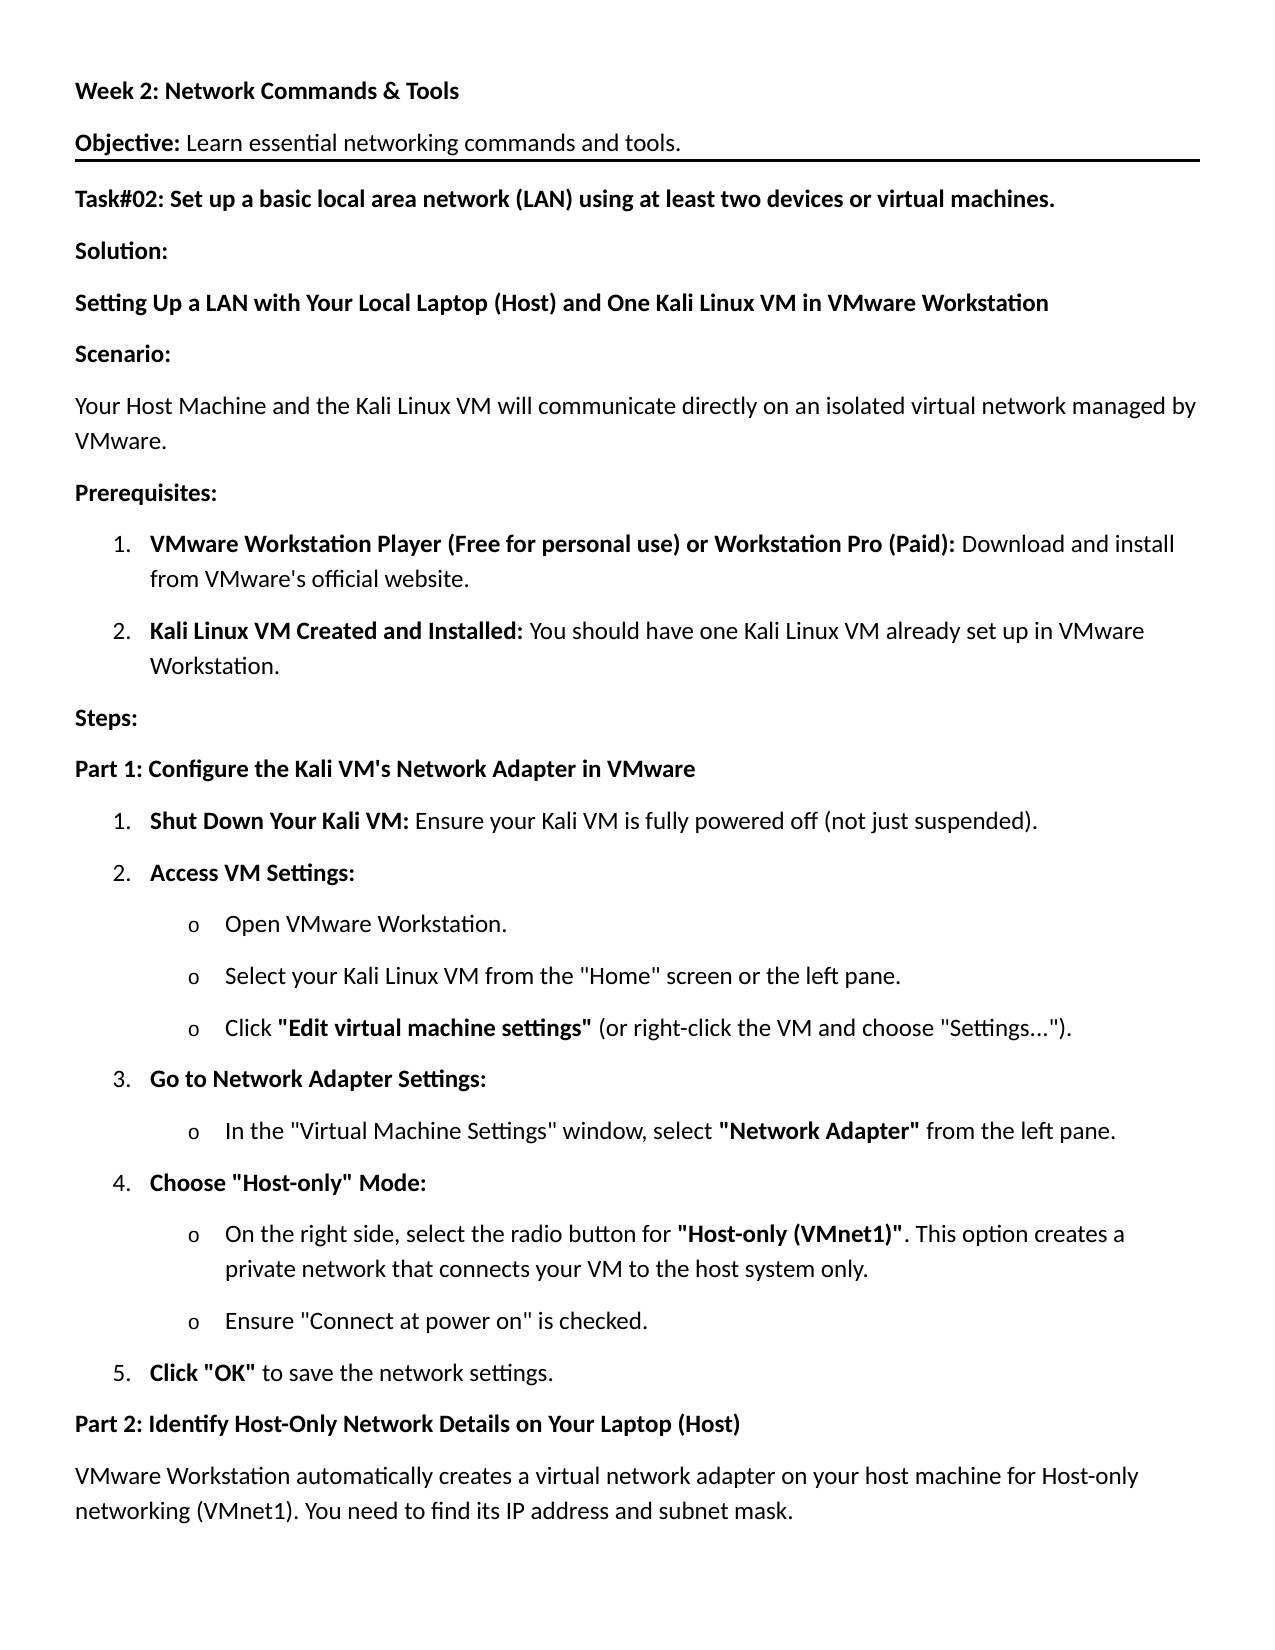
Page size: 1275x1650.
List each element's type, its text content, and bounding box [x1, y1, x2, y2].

list Choose "Host-only" Mode: [112, 1167, 1200, 1197]
list Open VMware Workstation. [187, 908, 1200, 939]
text Solution: [75, 235, 1200, 266]
text Part 2: Identify Host-Only Network Details on Your Laptop (Host) [75, 1408, 1200, 1439]
list Access VM Settings: [112, 857, 1200, 887]
list Shut Down Your Kali VM: Ensure your Kali VM is fully powered off (not just suspended). [112, 805, 1200, 836]
list VMware Workstation Player (Free for personal use) or Workstation Pro (Paid): Download and install from VMware's official website. [112, 528, 1200, 594]
text Week 2: Network Commands & Tools [75, 75, 1200, 106]
list Ensure "Connect at power on" is checked. [187, 1305, 1200, 1336]
text Part 1: Configure the Kali VM's Network Adapter in VMware [75, 753, 1200, 784]
list Kali Linux VM Created and Installed: You should have one Kali Linux VM already set up in VMware Workstation. [112, 615, 1200, 681]
list On the right side, select the radio button for "Host-only (VMnet1)". This option creates a private network that connects your VM to the host system only. [187, 1218, 1200, 1284]
text Your Host Machine and the Kali Linux VM will communicate directly on an isolated virtual network managed by VMware. [75, 390, 1200, 456]
list In the "Virtual Machine Settings" window, select "Network Adapter" from the left pane. [187, 1115, 1200, 1146]
list Select your Kali Linux VM from the "Home" screen or the left pane. [187, 960, 1200, 991]
list Go to Network Adapter Settings: [112, 1063, 1200, 1094]
text Setting Up a LAN with Your Local Laptop (Host) and One Kali Linux VM in VMware Workstation [75, 287, 1200, 317]
text Prerequisites: [75, 477, 1200, 507]
list Click "OK" to save the network settings. [112, 1357, 1200, 1387]
text Steps: [75, 702, 1200, 732]
text Objective: Learn essential networking commands and tools. [75, 127, 1200, 159]
text VMware Workstation automatically creates a virtual network adapter on your host machine for Host-only networking (VMnet1). You need to find its IP address and subnet mask. [75, 1460, 1200, 1526]
text Scenario: [75, 338, 1200, 369]
text Task#02: Set up a basic local area network (LAN) using at least two devices or virtual machines. [75, 183, 1200, 214]
list Click "Edit virtual machine settings" (or right-click the VM and choose "Settings..."). [187, 1012, 1200, 1042]
